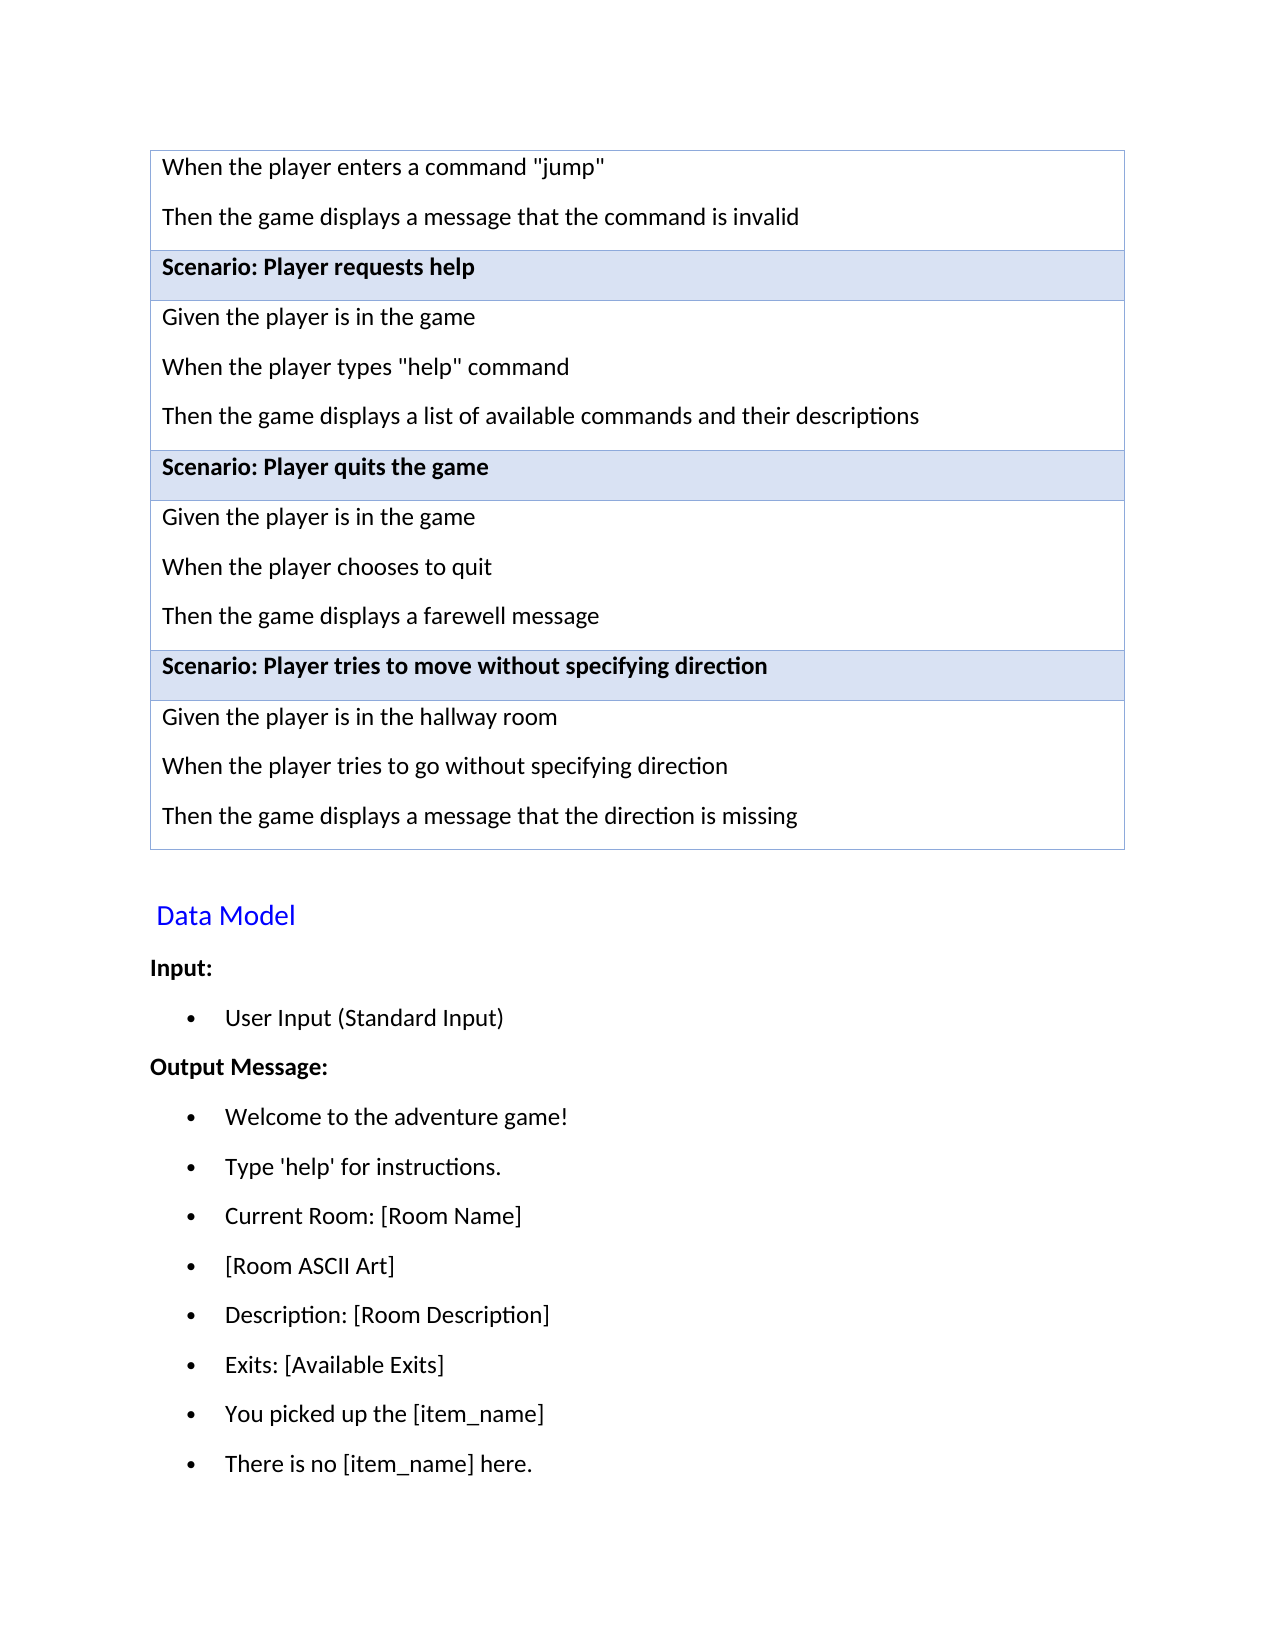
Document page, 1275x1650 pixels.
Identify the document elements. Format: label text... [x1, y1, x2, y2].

table_cell Given the player is in the game When the player chooses to quit Then the game displays a farewell message [151, 501, 1124, 649]
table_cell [151, 151, 1124, 250]
list Welcome to the adventure game! [187, 1101, 1125, 1132]
list Current Room: [Room Name] [187, 1200, 1125, 1231]
list [Room ASCII Art] [187, 1250, 1125, 1280]
list Description: [Room Description] [187, 1299, 1125, 1330]
table_cell Given the player is in the game When the player types "help" command Then the game displays a list of available commands and their descriptions [151, 301, 1124, 450]
list Exits: [Available Exits] [187, 1349, 1125, 1379]
text Input: [150, 952, 1125, 983]
list User Input (Standard Input) [187, 1002, 1125, 1032]
table_cell Given the player is in the hallway room When the player tries to go without specifying direction Then the game displays a message that the direction is missing [151, 701, 1124, 849]
list Type 'help' for instructions. [187, 1151, 1125, 1181]
table_cell Scenario: Player quits the game [151, 451, 1124, 500]
list You picked up the [item_name] [187, 1398, 1125, 1429]
table_cell Scenario: Player requests help [151, 251, 1124, 300]
text Data Model [150, 897, 1125, 933]
list There is no [item_name] here. [187, 1448, 1125, 1479]
text Output Message: [150, 1051, 1125, 1082]
table_cell Scenario: Player tries to move without specifying direction [151, 651, 1124, 700]
